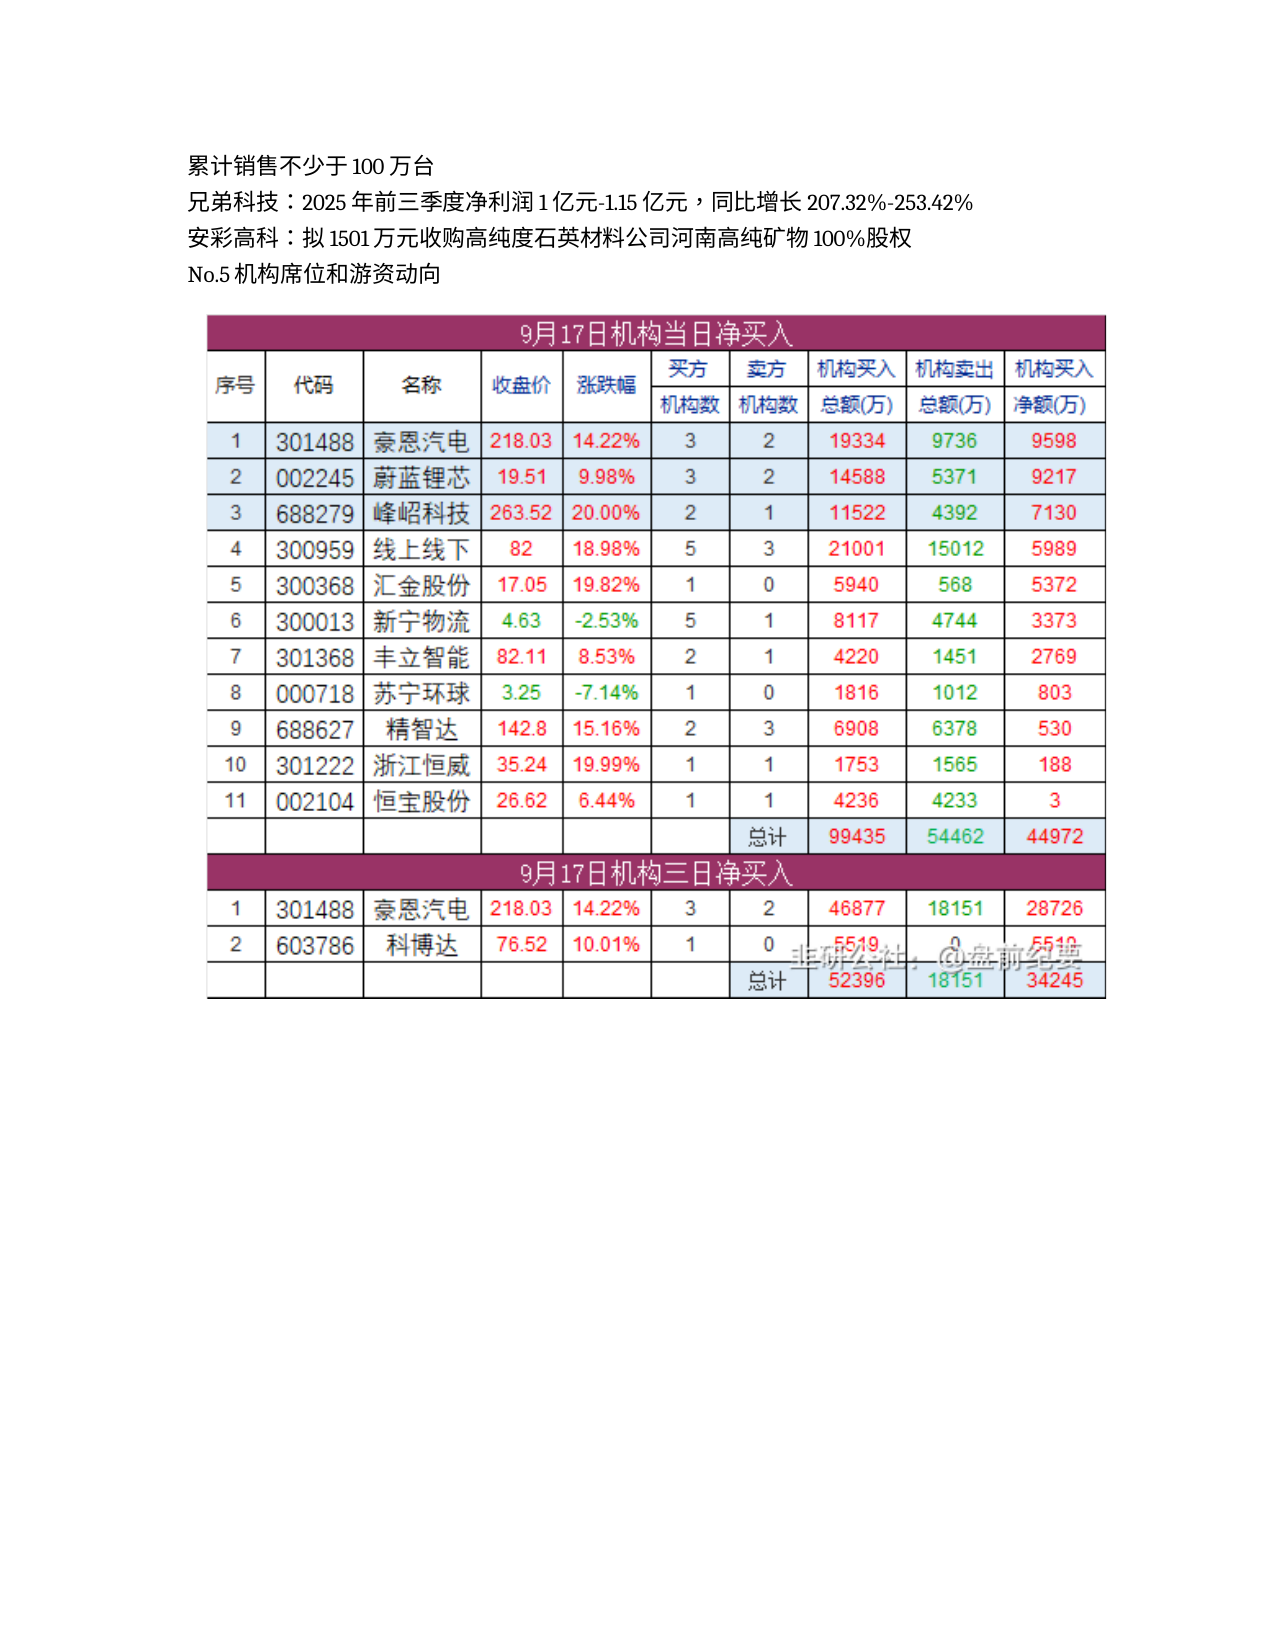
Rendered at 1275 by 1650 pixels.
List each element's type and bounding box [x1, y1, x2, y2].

picture [206, 314, 1107, 999]
text [187, 150, 1087, 289]
